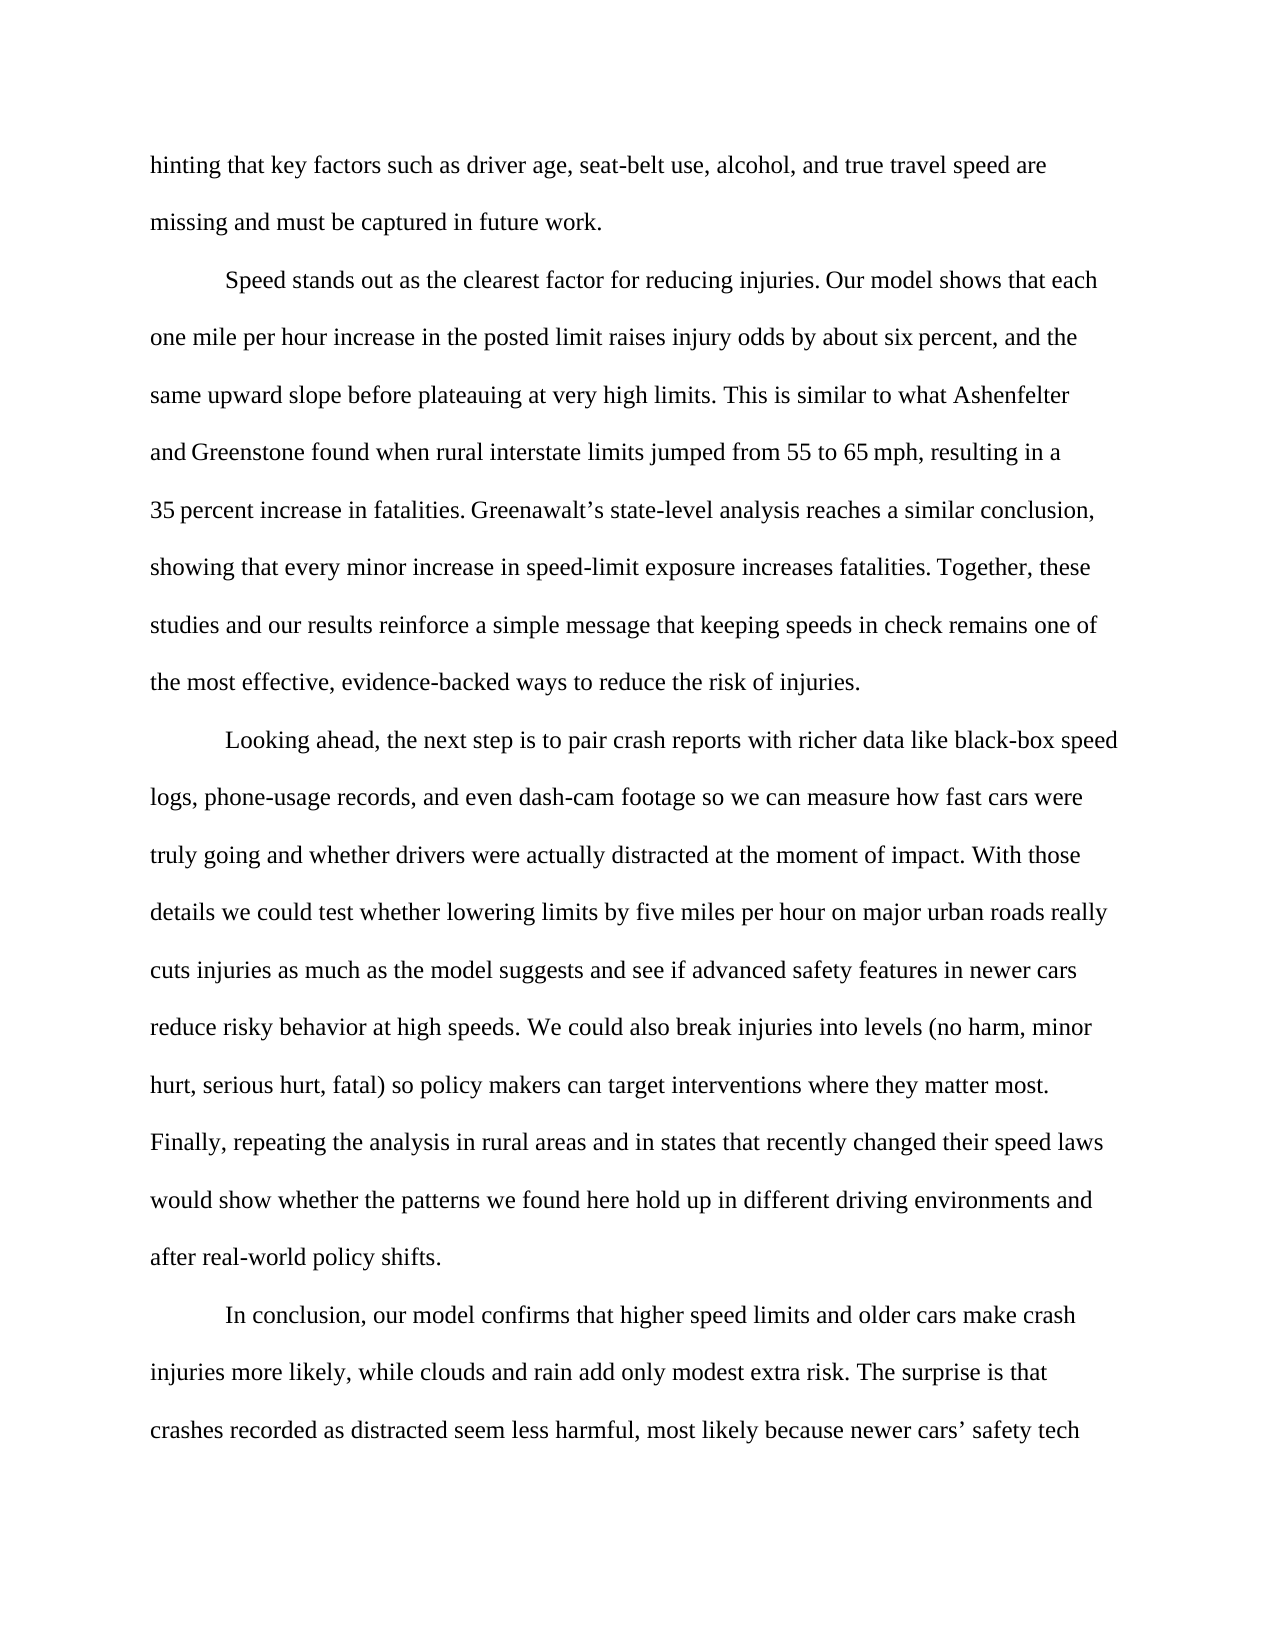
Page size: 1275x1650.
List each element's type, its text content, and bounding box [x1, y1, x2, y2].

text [150, 150, 1125, 236]
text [150, 1300, 1125, 1444]
text Speed stands out as the clearest factor for reducing injuries. Our model shows that each one mile per hour increase in the posted limit raises injury odds by about six percent, and the same upward slope before plateauing at very high limits. This is similar to what Ashenfelter and Greenstone found when rural interstate limits jumped from 55 to 65 mph, resulting in a 35 percent increase in fatalities. Greenawalt’s state-level analysis reaches a similar conclusion, showing that every minor increase in speed-limit exposure increases fatalities. Together, these studies and our results reinforce a simple message that keeping speeds in check remains one of the most effective, evidence-backed ways to reduce the risk of injuries. [150, 265, 1125, 696]
text Looking ahead, the next step is to pair crash reports with richer data like black-box speed logs, phone-usage records, and even dash-cam footage so we can measure how fast cars were truly going and whether drivers were actually distracted at the moment of impact. With those details we could test whether lowering limits by five miles per hour on major urban roads really cuts injuries as much as the model suggests and see if advanced safety features in newer cars reduce risky behavior at high speeds. We could also break injuries into levels (no harm, minor hurt, serious hurt, fatal) so policy makers can target interventions where they matter most. Finally, repeating the analysis in rural areas and in states that recently changed their speed laws would show whether the patterns we found here hold up in different driving environments and after real-world policy shifts. [150, 725, 1125, 1271]
